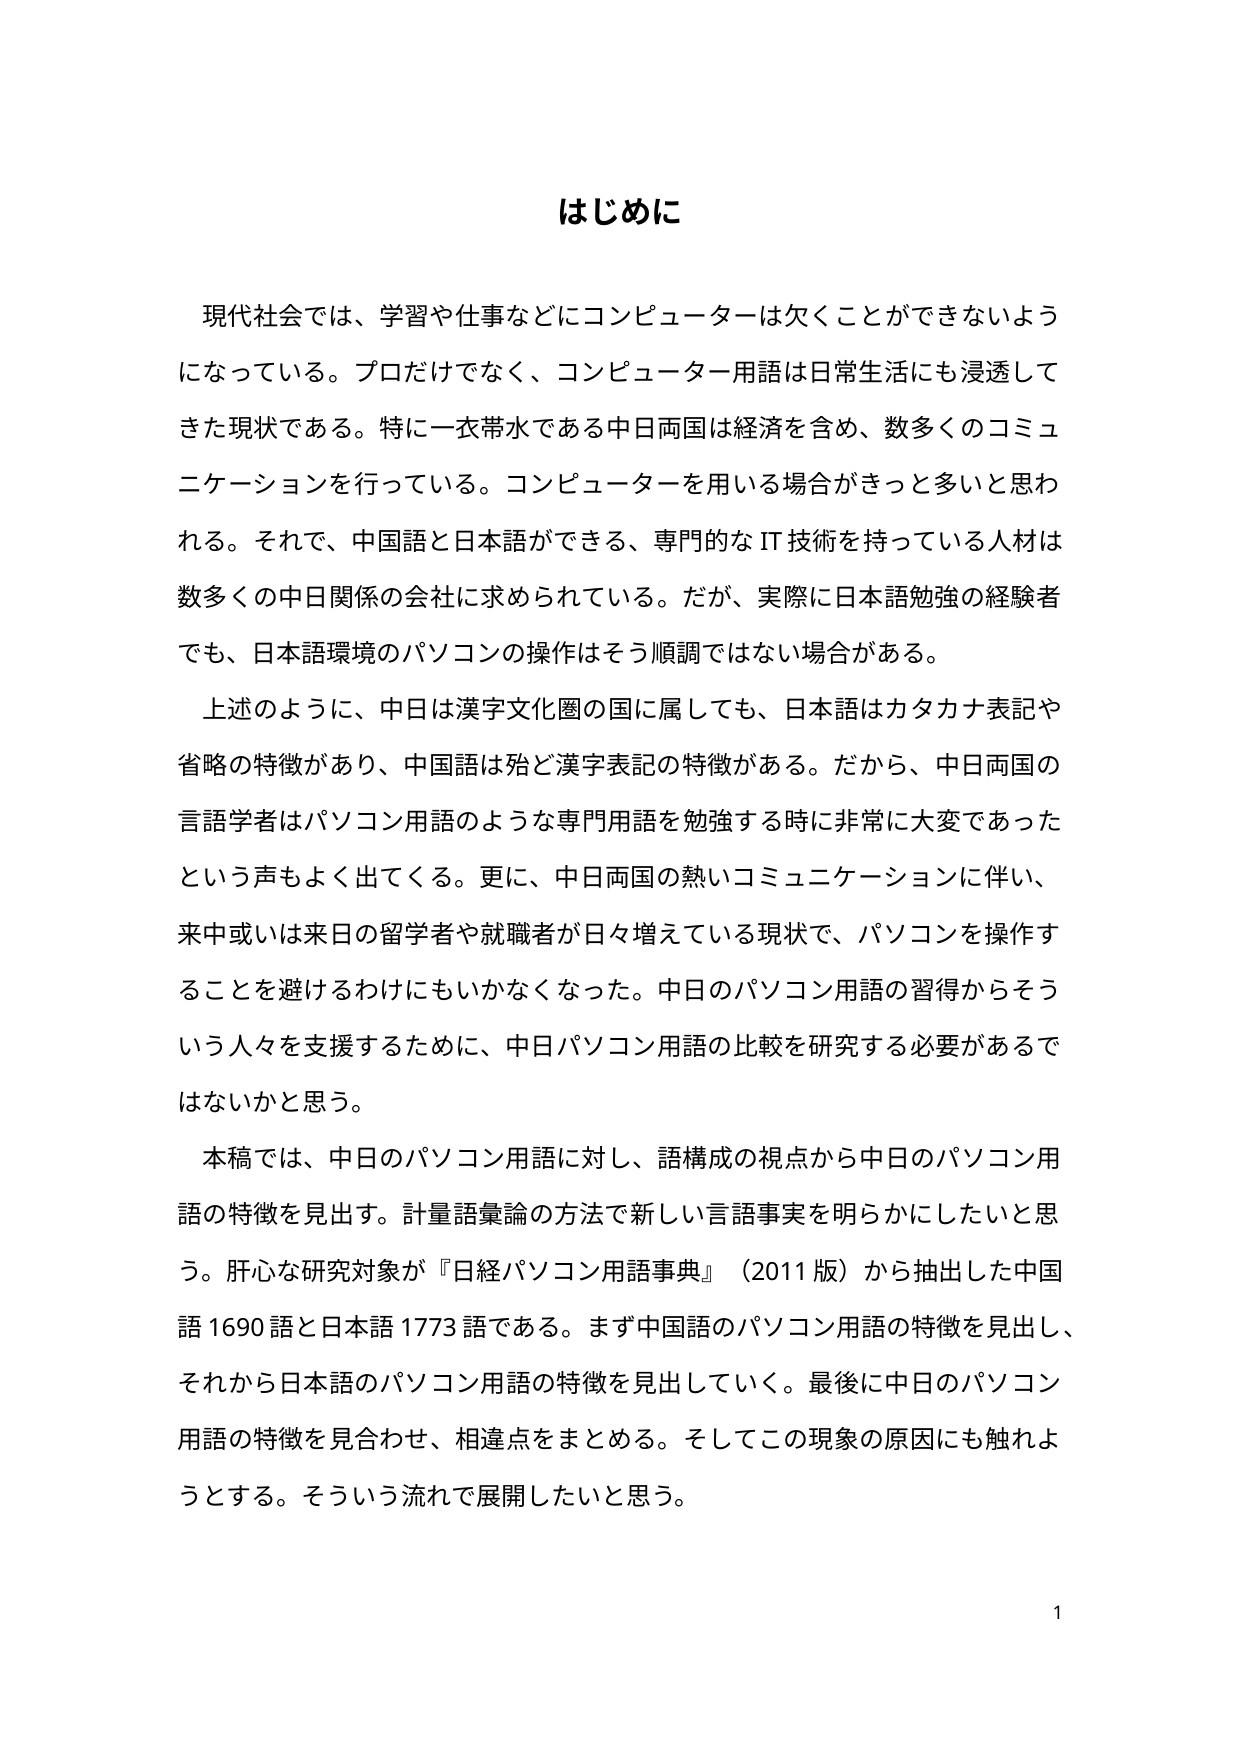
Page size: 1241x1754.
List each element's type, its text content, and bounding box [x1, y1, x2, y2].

text 現代社会では、学習や仕事などにコンピューターは欠くことができないようになっている。プロだけでなく、コンピューター用語は日常生活にも浸透してきた現状である。特に一衣帯水である中日両国は経済を含め、数多くのコミュニケーションを行っている。コンピューターを用いる場合がきっと多いと思われる。それで、中国語と日本語ができる、専門的なIT技術を持っている人材は数多くの中日関係の会社に求められている。だが、実際に日本語勉強の経験者でも、日本語環境のパソコンの操作はそう順調ではない場合がある。 [177, 295, 1063, 670]
subtitle はじめに [177, 173, 1063, 248]
text 上述のように、中日は漢字文化圏の国に属しても、日本語はカタカナ表記や省略の特徴があり、中国語は殆ど漢字表記の特徴がある。だから、中日両国の言語学者はパソコン用語のような専門用語を勉強する時に非常に大変であったという声もよく出てくる。更に、中日両国の熱いコミュニケーションに伴い、来中或いは来日の留学者や就職者が日々増えている現状で、パソコンを操作することを避けるわけにもいかなくなった。中日のパソコン用語の習得からそういう人々を支援するために、中日パソコン用語の比較を研究する必要があるではないかと思う。 [177, 688, 1063, 1120]
text 本稿では、中日のパソコン用語に対し、語構成の視点から中日のパソコン用語の特徴を見出す。計量語彙論の方法で新しい言語事実を明らかにしたいと思う。肝心な研究対象が『日経パソコン用語事典』（2011版）から抽出した中国語1690語と日本語1773語である。まず中国語のパソコン用語の特徴を見出し、それから日本語のパソコン用語の特徴を見出していく。最後に中日のパソコン用語の特徴を見合わせ、相違点をまとめる。そしてこの現象の原因にも触れようとする。そういう流れで展開したいと思う。 [177, 1138, 1063, 1513]
